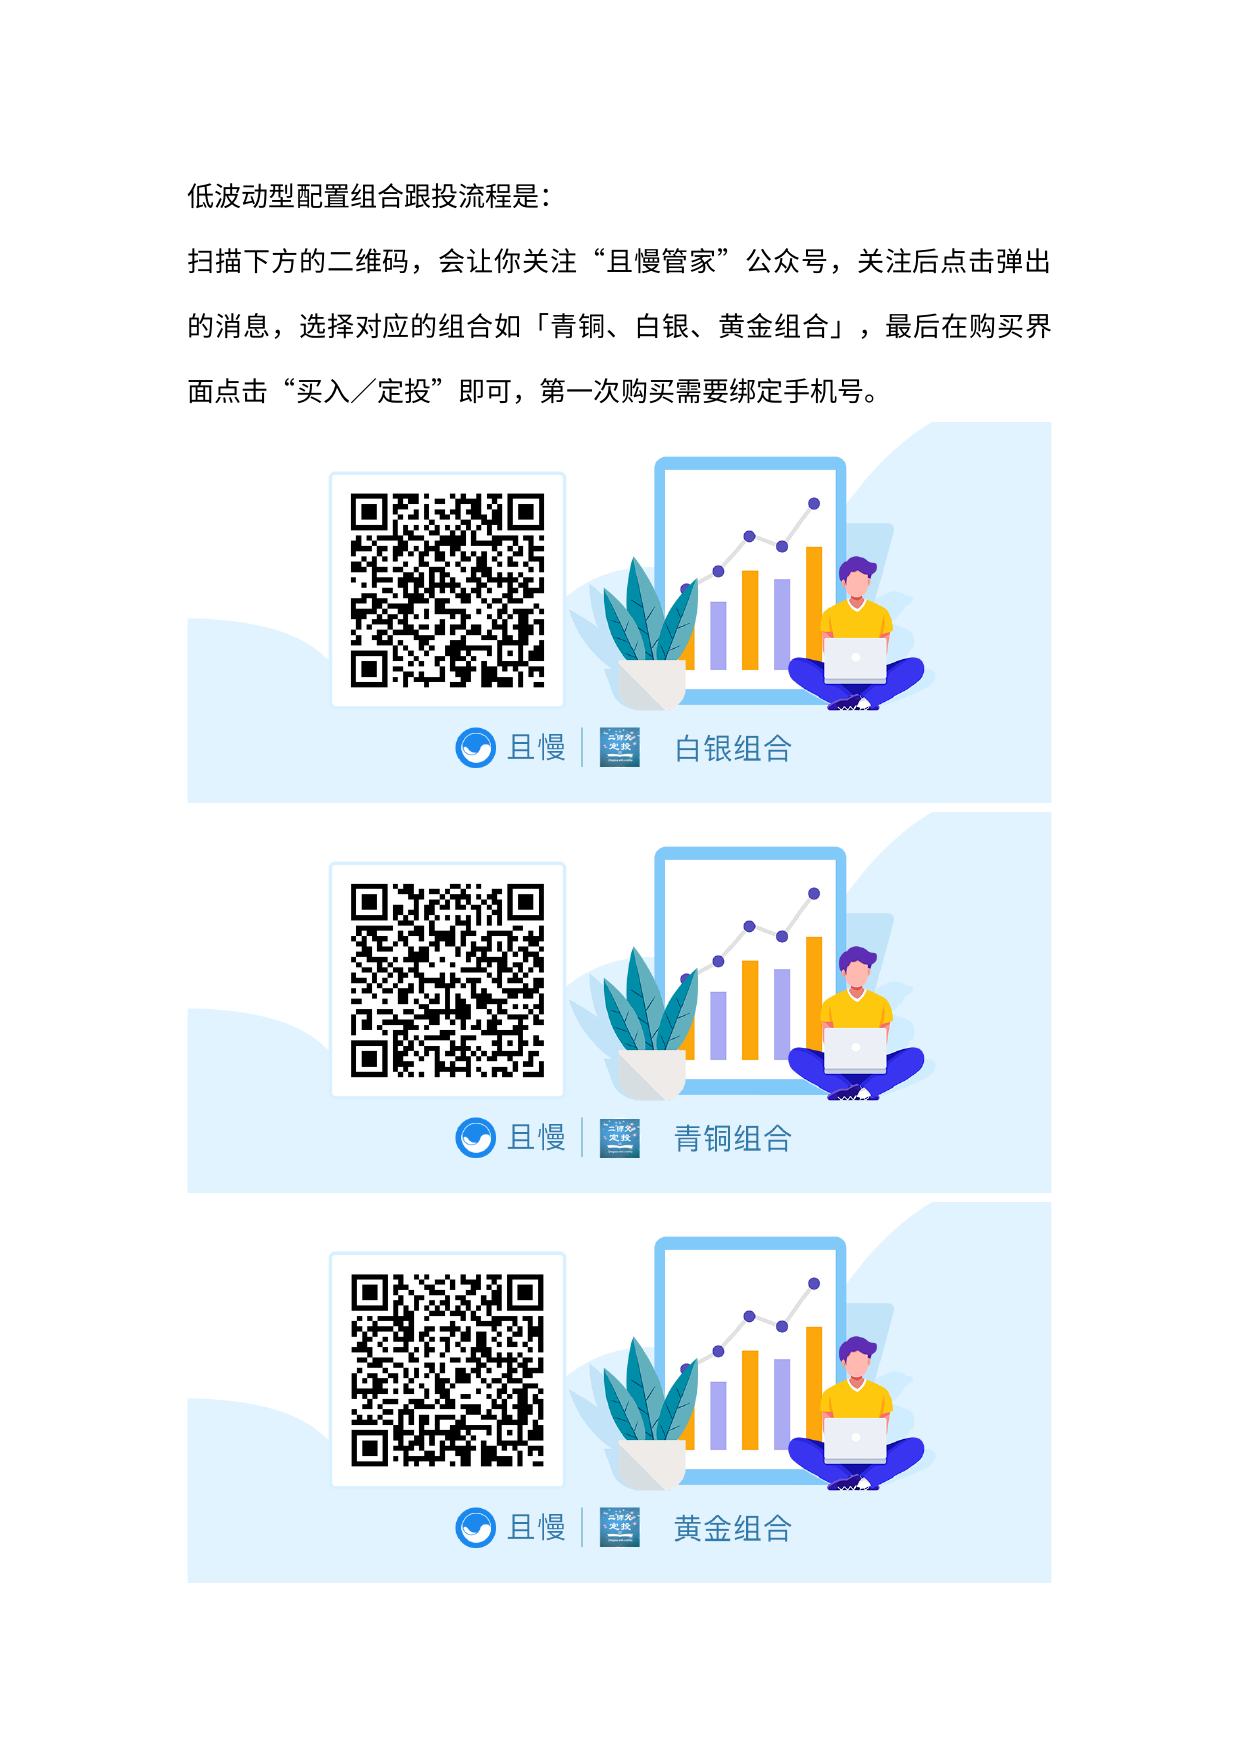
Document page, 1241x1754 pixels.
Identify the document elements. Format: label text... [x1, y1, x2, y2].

picture [187, 422, 1052, 803]
text 低波动型配置组合跟投流程是： [187, 162, 1053, 227]
picture [187, 1202, 1052, 1583]
text 扫描下方的二维码，会让你关注“且慢管家”公众号，关注后点击弹出的消息，选择对应的组合如「青铜、白银、黄金组合」，最后在购买界面点击“买入／定投”即可，第一次购买需要绑定手机号。 [187, 227, 1053, 422]
picture [187, 812, 1052, 1193]
